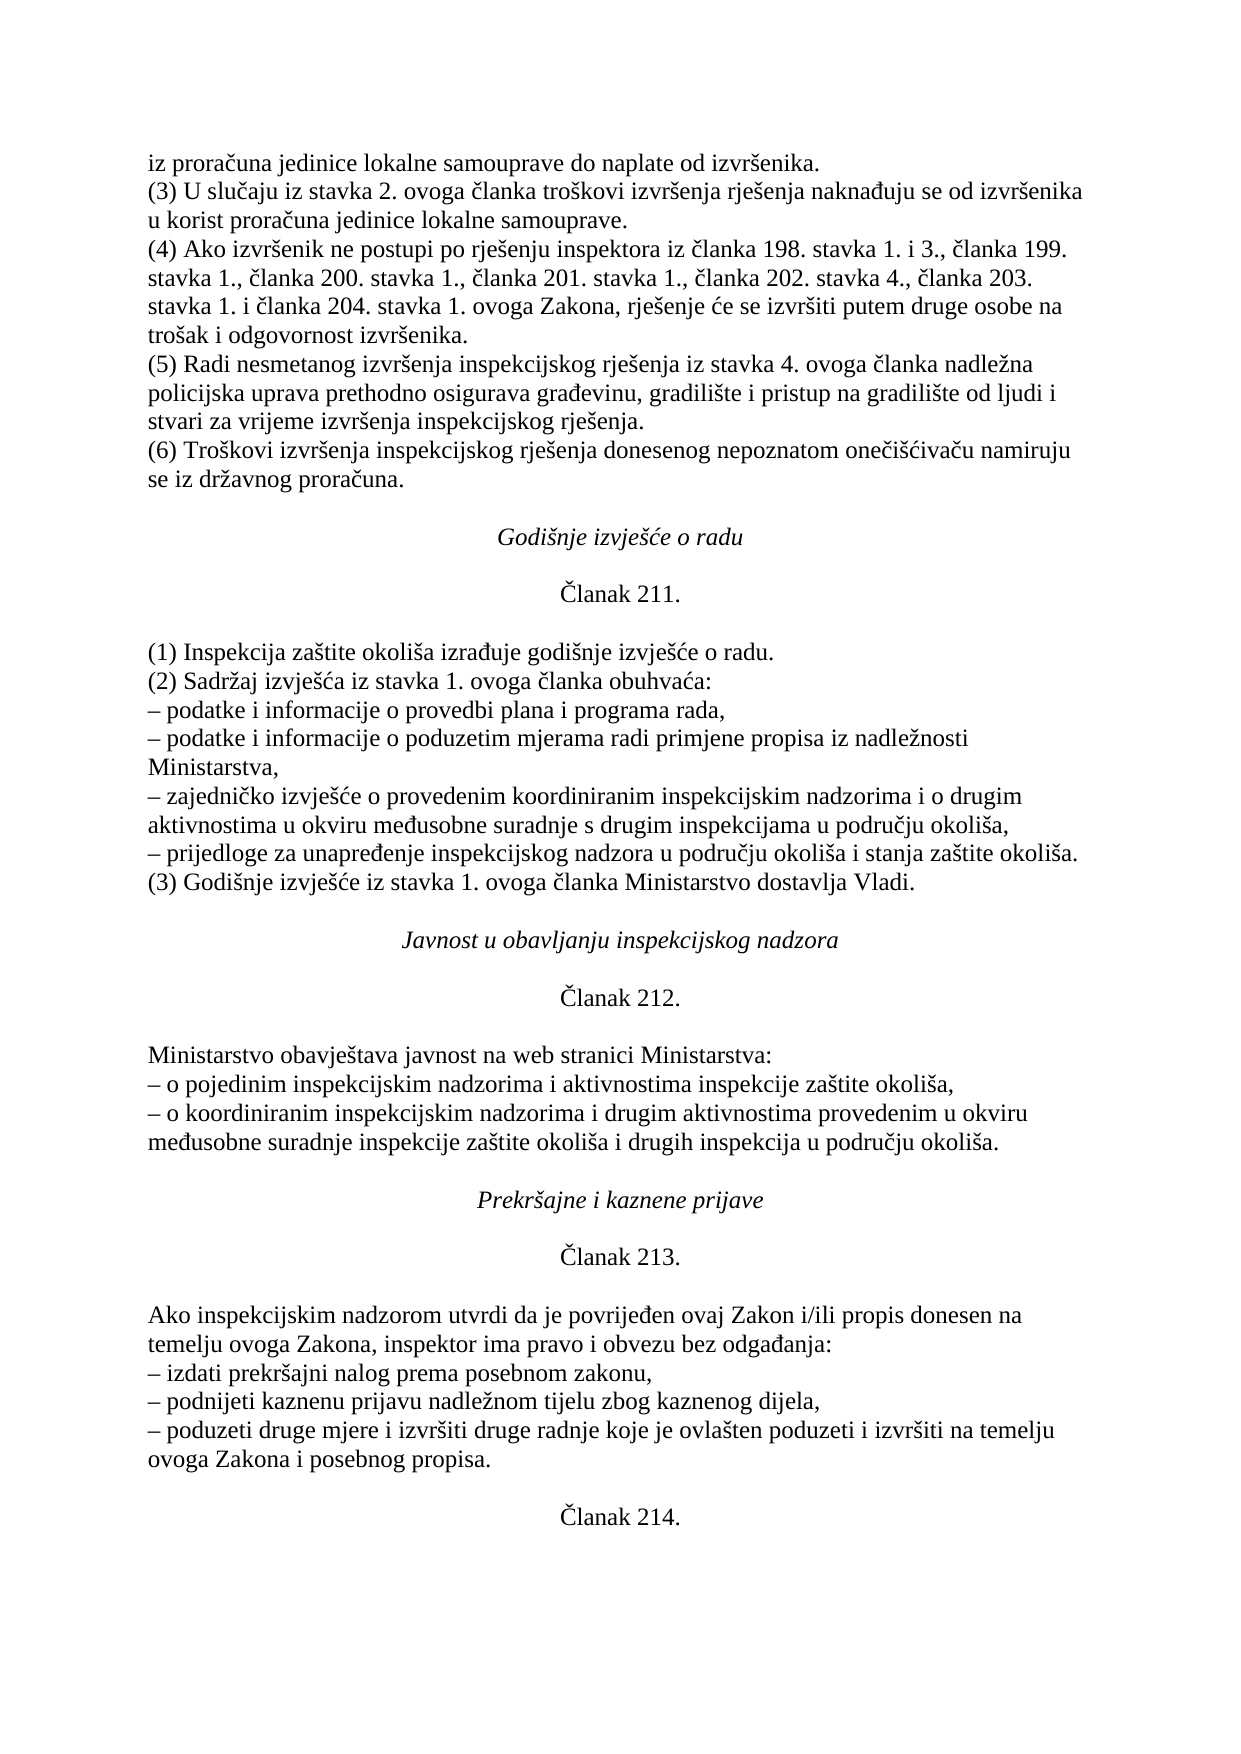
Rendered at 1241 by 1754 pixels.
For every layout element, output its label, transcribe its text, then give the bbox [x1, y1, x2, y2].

text Ako inspekcijskim nadzorom utvrdi da je povrijeđen ovaj Zakon i/ili propis donesen na temelju ovoga Zakona, inspektor ima pravo i obvezu bez odgađanja: – izdati prekršajni nalog prema posebnom zakonu, – podnijeti kaznenu prijavu nadležnom tijelu zbog kaznenog dijela, – poduzeti druge mjere i izvršiti druge radnje koje je ovlašten poduzeti i izvršiti na temelju ovoga Zakona i posebnog propisa. [148, 1300, 1093, 1473]
text (1) Inspekcija zaštite okoliša izrađuje godišnje izvješće o radu. (2) Sadržaj izvješća iz stavka 1. ovoga članka obuhvaća: – podatke i informacije o provedbi plana i programa rada, – podatke i informacije o poduzetim mjerama radi primjene propisa iz nadležnosti Ministarstva, – zajedničko izvješće o provedenim koordiniranim inspekcijskim nadzorima i o drugim aktivnostima u okviru međusobne suradnje s drugim inspekcijama u području okoliša, – prijedloge za unapređenje inspekcijskog nadzora u području okoliša i stanja zaštite okoliša. (3) Godišnje izvješće iz stavka 1. ovoga članka Ministarstvo dostavlja Vladi. [148, 637, 1093, 896]
text Prekršajne i kaznene prijave Članak 213. [148, 1185, 1093, 1271]
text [148, 148, 1093, 493]
text Članak 214. [148, 1502, 1093, 1531]
text Javnost u obavljanju inspekcijskog nadzora Članak 212. [148, 925, 1093, 1011]
text Ministarstvo obavještava javnost na web stranici Ministarstva: – o pojedinim inspekcijskim nadzorima i aktivnostima inspekcije zaštite okoliša, – o koordiniranim inspekcijskim nadzorima i drugim aktivnostima provedenim u okviru međusobne suradnje inspekcije zaštite okoliša i drugih inspekcija u području okoliša. [148, 1041, 1093, 1156]
text Godišnje izvješće o radu Članak 211. [148, 522, 1093, 608]
